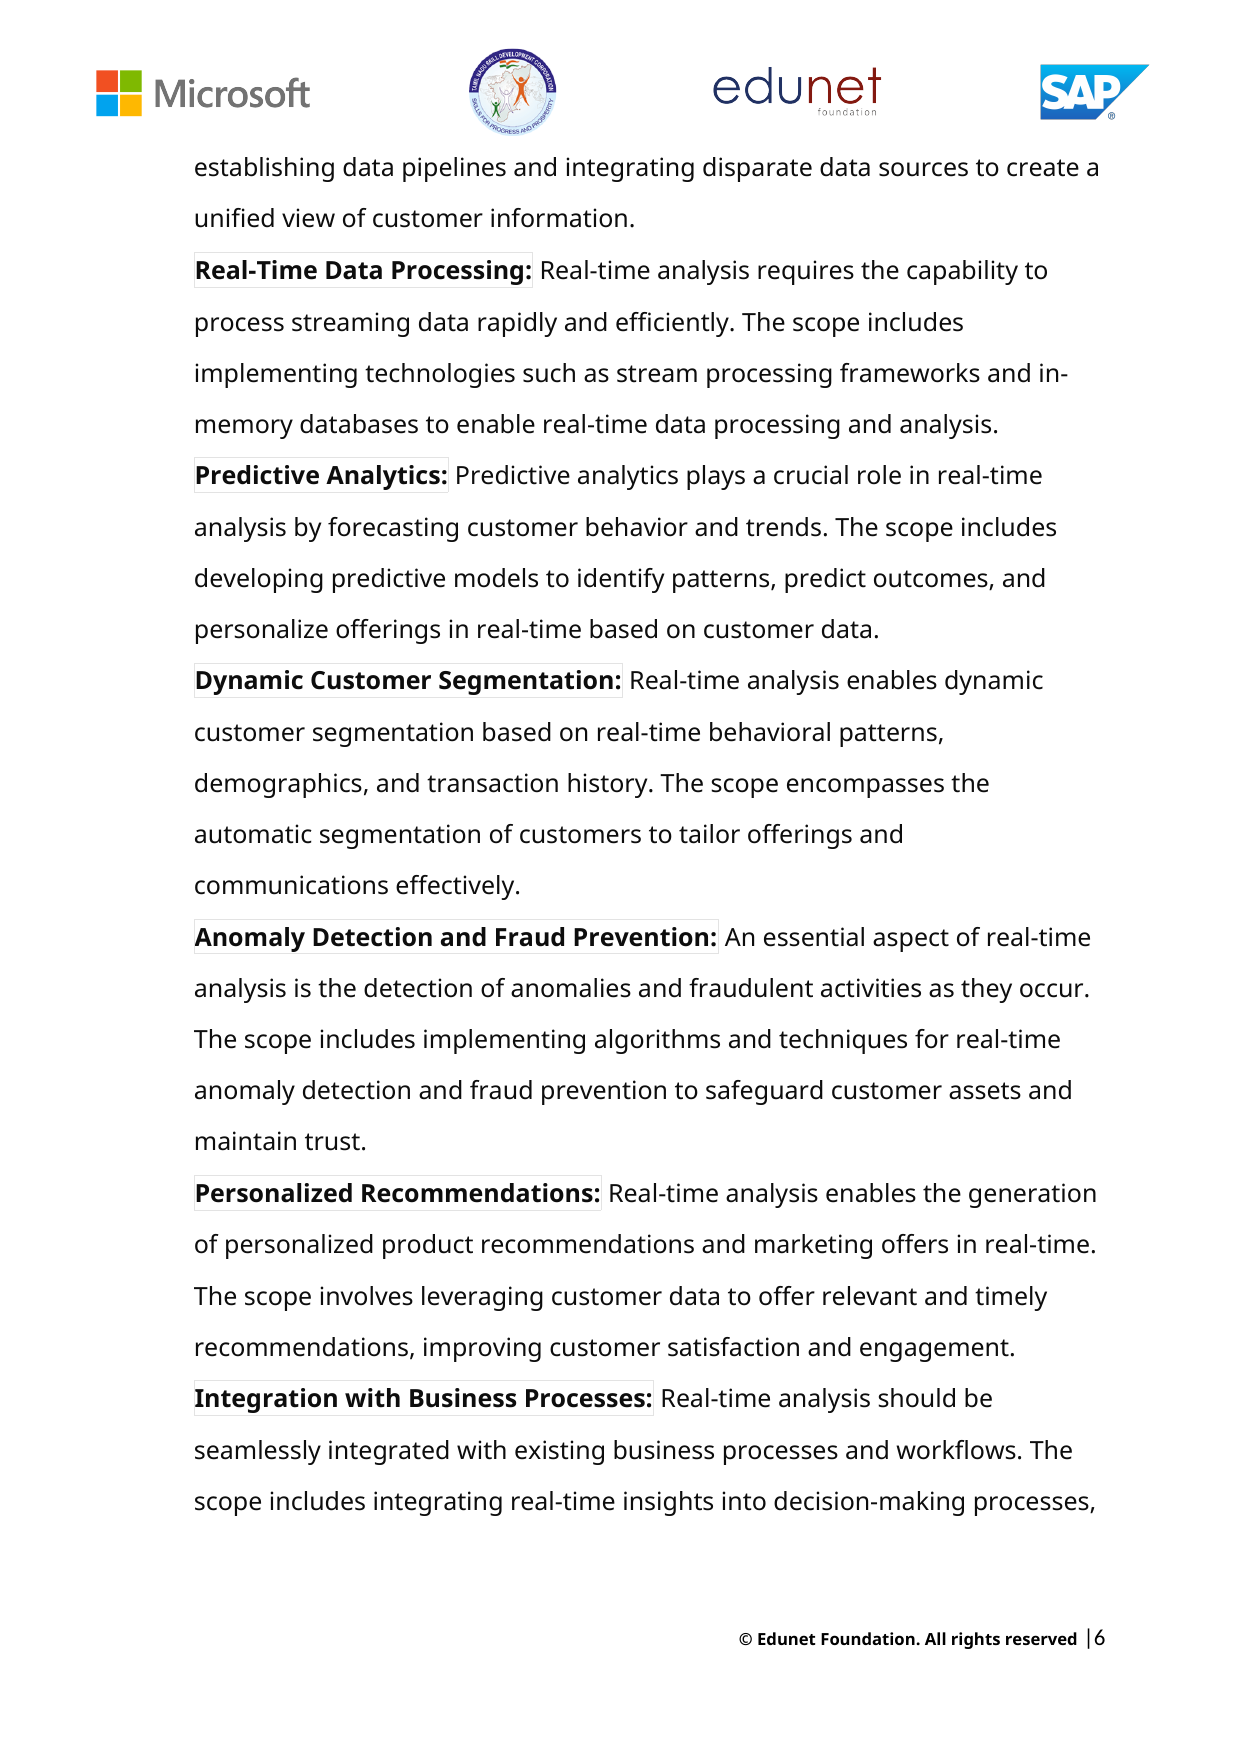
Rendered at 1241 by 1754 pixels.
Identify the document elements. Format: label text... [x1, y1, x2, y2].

picture [706, 60, 889, 122]
list Predictive Analytics: Predictive analytics plays a crucial role in real-time analysis by forecasting customer behavior and trends. The scope includes developing predictive models to identify patterns, predict outcomes, and personalize offerings in real-time based on customer data. [194, 457, 1105, 646]
picture [1039, 63, 1151, 121]
picture [466, 45, 558, 137]
list Anomaly Detection and Fraud Prevention: An essential aspect of real-time analysis is the detection of anomalies and fraudulent activities as they occur. The scope includes implementing algorithms and techniques for real-time anomaly detection and fraud prevention to safeguard customer assets and maintain trust. [194, 919, 1105, 1158]
list Real-Time Data Processing: Real-time analysis requires the capability to process streaming data rapidly and efficiently. The scope includes implementing technologies such as stream processing frameworks and in-memory databases to enable real-time data processing and analysis. [194, 252, 1105, 440]
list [194, 1380, 1105, 1517]
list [194, 150, 1105, 235]
list Dynamic Customer Segmentation: Real-time analysis enables dynamic customer segmentation based on real-time behavioral patterns, demographics, and transaction history. The scope encompasses the automatic segmentation of customers to tailor offerings and communications effectively. [194, 662, 1105, 902]
list Personalized Recommendations: Real-time analysis enables the generation of personalized product recommendations and marketing offers in real-time. The scope involves leveraging customer data to offer relevant and timely recommendations, improving customer satisfaction and engagement. [194, 1175, 1105, 1363]
picture [91, 65, 316, 121]
